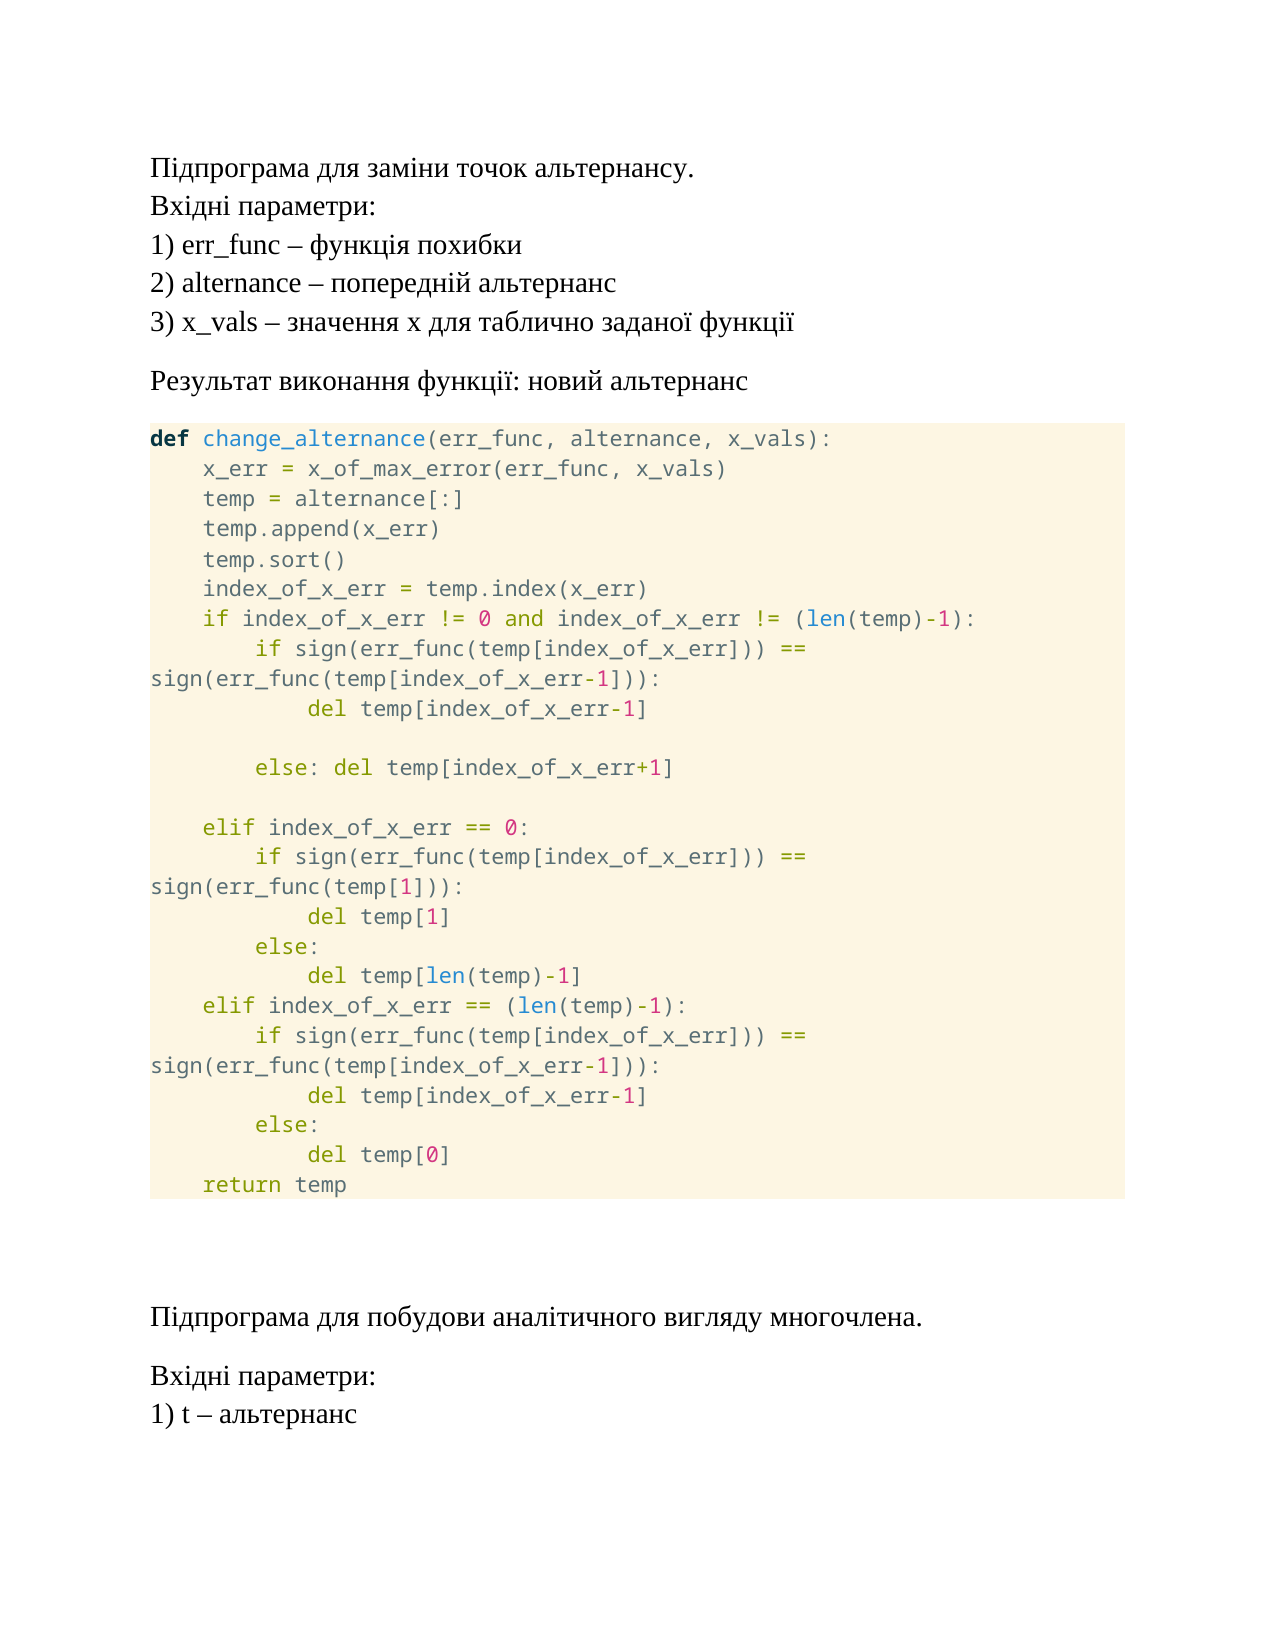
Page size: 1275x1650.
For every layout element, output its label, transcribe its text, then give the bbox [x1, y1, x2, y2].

text temp = alternance[:] [150, 482, 1125, 512]
text if index_of_x_err != 0 and index_of_x_err != (len(temp)-1): [150, 603, 1125, 633]
text del temp[len(temp)-1] [150, 960, 1125, 990]
text return temp [150, 1169, 1125, 1199]
text Підпрограма для побудови аналітичного вигляду многочлена. [150, 1299, 1125, 1332]
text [150, 1358, 1125, 1430]
text else: del temp[index_of_x_err+1] [150, 752, 1125, 782]
text del temp[index_of_x_err-1] [150, 1079, 1125, 1109]
text if sign(err_func(temp[index_of_x_err])) == sign(err_func(temp[1])): [150, 841, 1125, 901]
text x_err = x_of_max_error(err_func, x_vals) [150, 453, 1125, 482]
text else: [150, 1109, 1125, 1139]
text if sign(err_func(temp[index_of_x_err])) == sign(err_func(temp[index_of_x_err-1])): [150, 633, 1125, 692]
text temp.append(x_err) [150, 512, 1125, 543]
text del temp[0] [150, 1139, 1125, 1169]
text def change_alternance(err_func, alternance, x_vals): [150, 423, 1125, 453]
text elif index_of_x_err == (len(temp)-1): [150, 990, 1125, 1020]
text if sign(err_func(temp[index_of_x_err])) == sign(err_func(temp[index_of_x_err-1])): [150, 1020, 1125, 1079]
text del temp[1] [150, 901, 1125, 931]
text else: [150, 931, 1125, 960]
text Результат виконання функції: новий альтернанс [150, 363, 1125, 397]
text temp.sort() [150, 543, 1125, 573]
text elif index_of_x_err == 0: [150, 811, 1125, 841]
text Підпрограма для заміни точок альтернансу. Вхідні параметри: 1) err_func – функція похибки 2) alternance – попередній альтернанс 3) x_vals – значення x для таблично заданої функції [150, 150, 1125, 338]
text index_of_x_err = temp.index(x_err) [150, 573, 1125, 603]
text del temp[index_of_x_err-1] [150, 692, 1125, 722]
